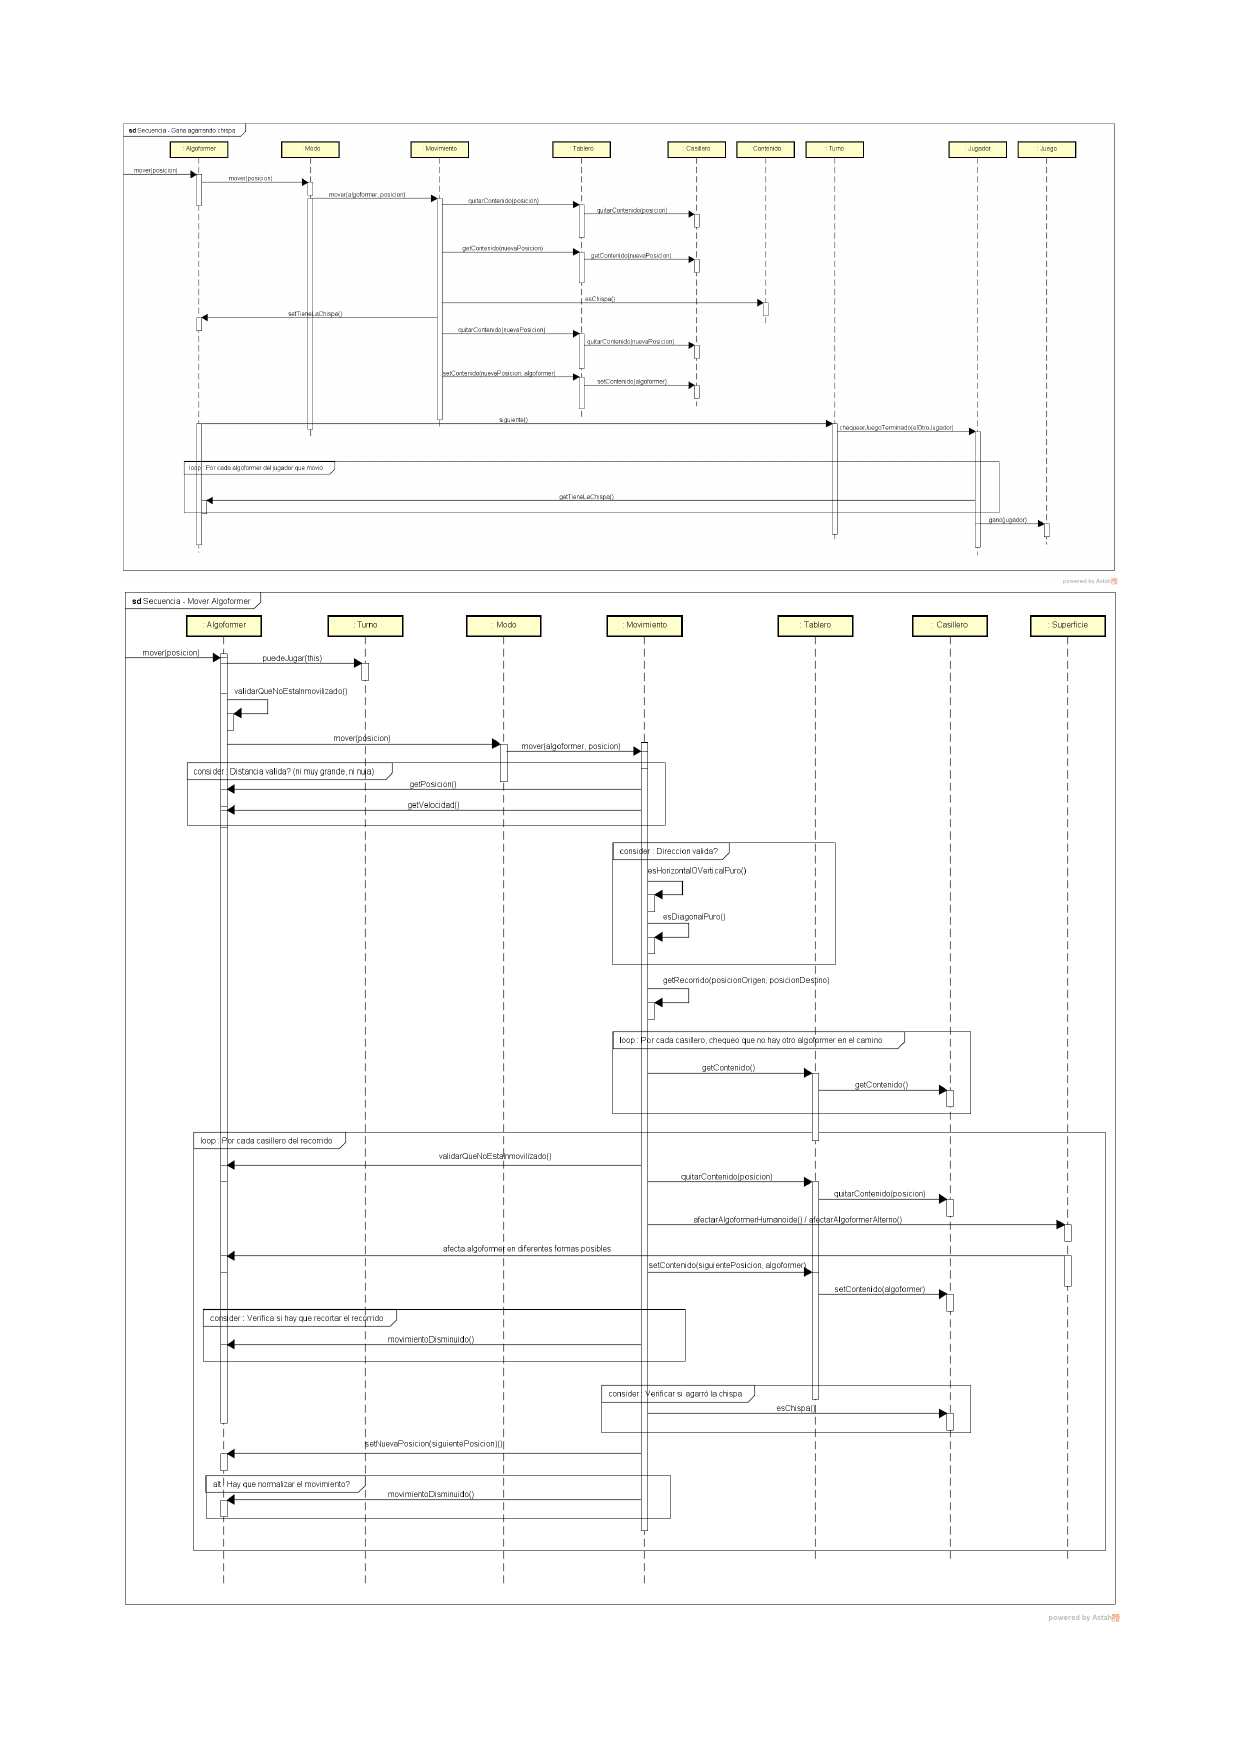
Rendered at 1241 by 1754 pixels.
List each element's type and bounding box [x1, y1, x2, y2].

picture [118, 118, 1122, 1624]
